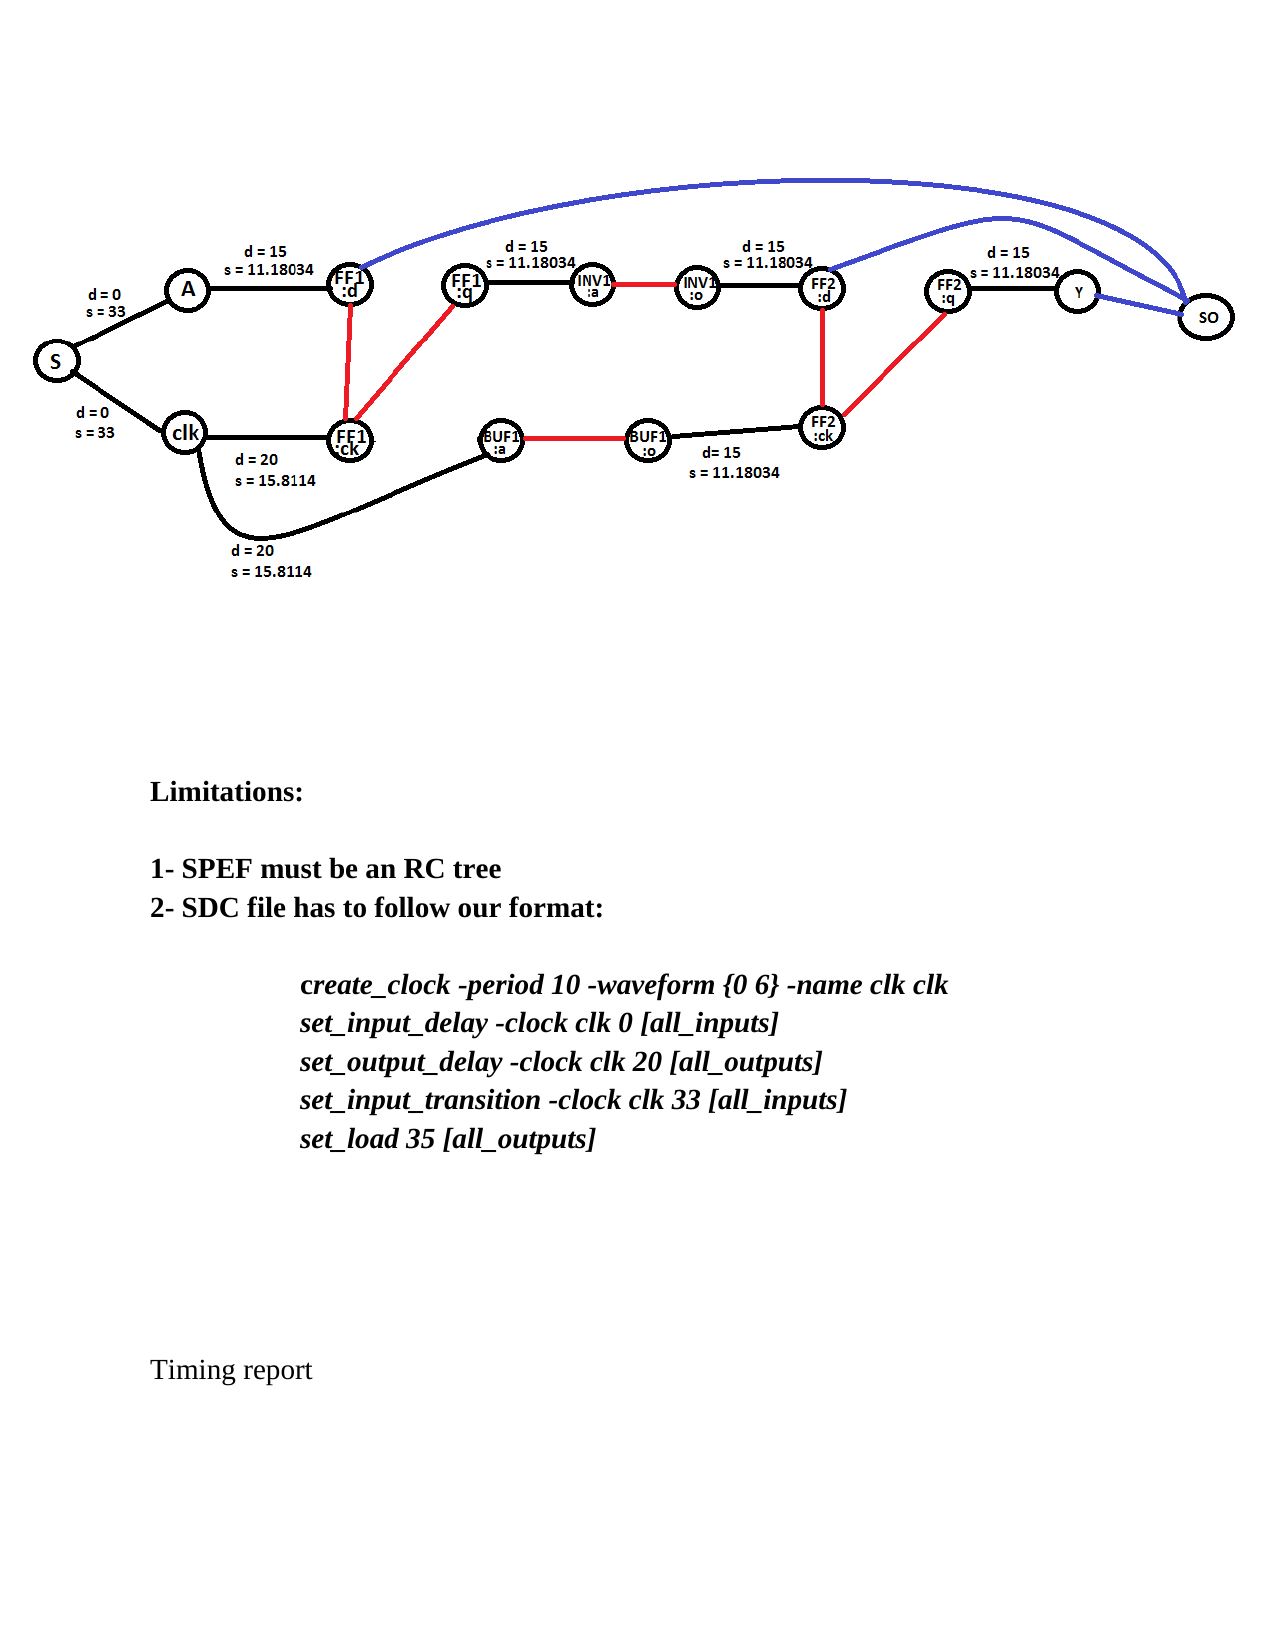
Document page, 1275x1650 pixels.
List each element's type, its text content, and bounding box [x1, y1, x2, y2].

text Limitations: 1- SPEF must be an RC tree [150, 774, 1125, 885]
text set_output_delay -clock clk 20 [all_outputs] [225, 1044, 1125, 1077]
text set_input_delay -clock clk 0 [all_inputs] [225, 1005, 1125, 1039]
text Timing report [150, 1352, 1125, 1386]
text 2- SDC file has to follow our format: create_clock -period 10 -waveform {0 6} -name clk clk [150, 890, 1125, 1000]
text set_input_transition -clock clk 33 [all_inputs] [225, 1082, 1125, 1116]
text set_load 35 [all_outputs] [225, 1121, 1125, 1154]
picture [0, 171, 1275, 683]
